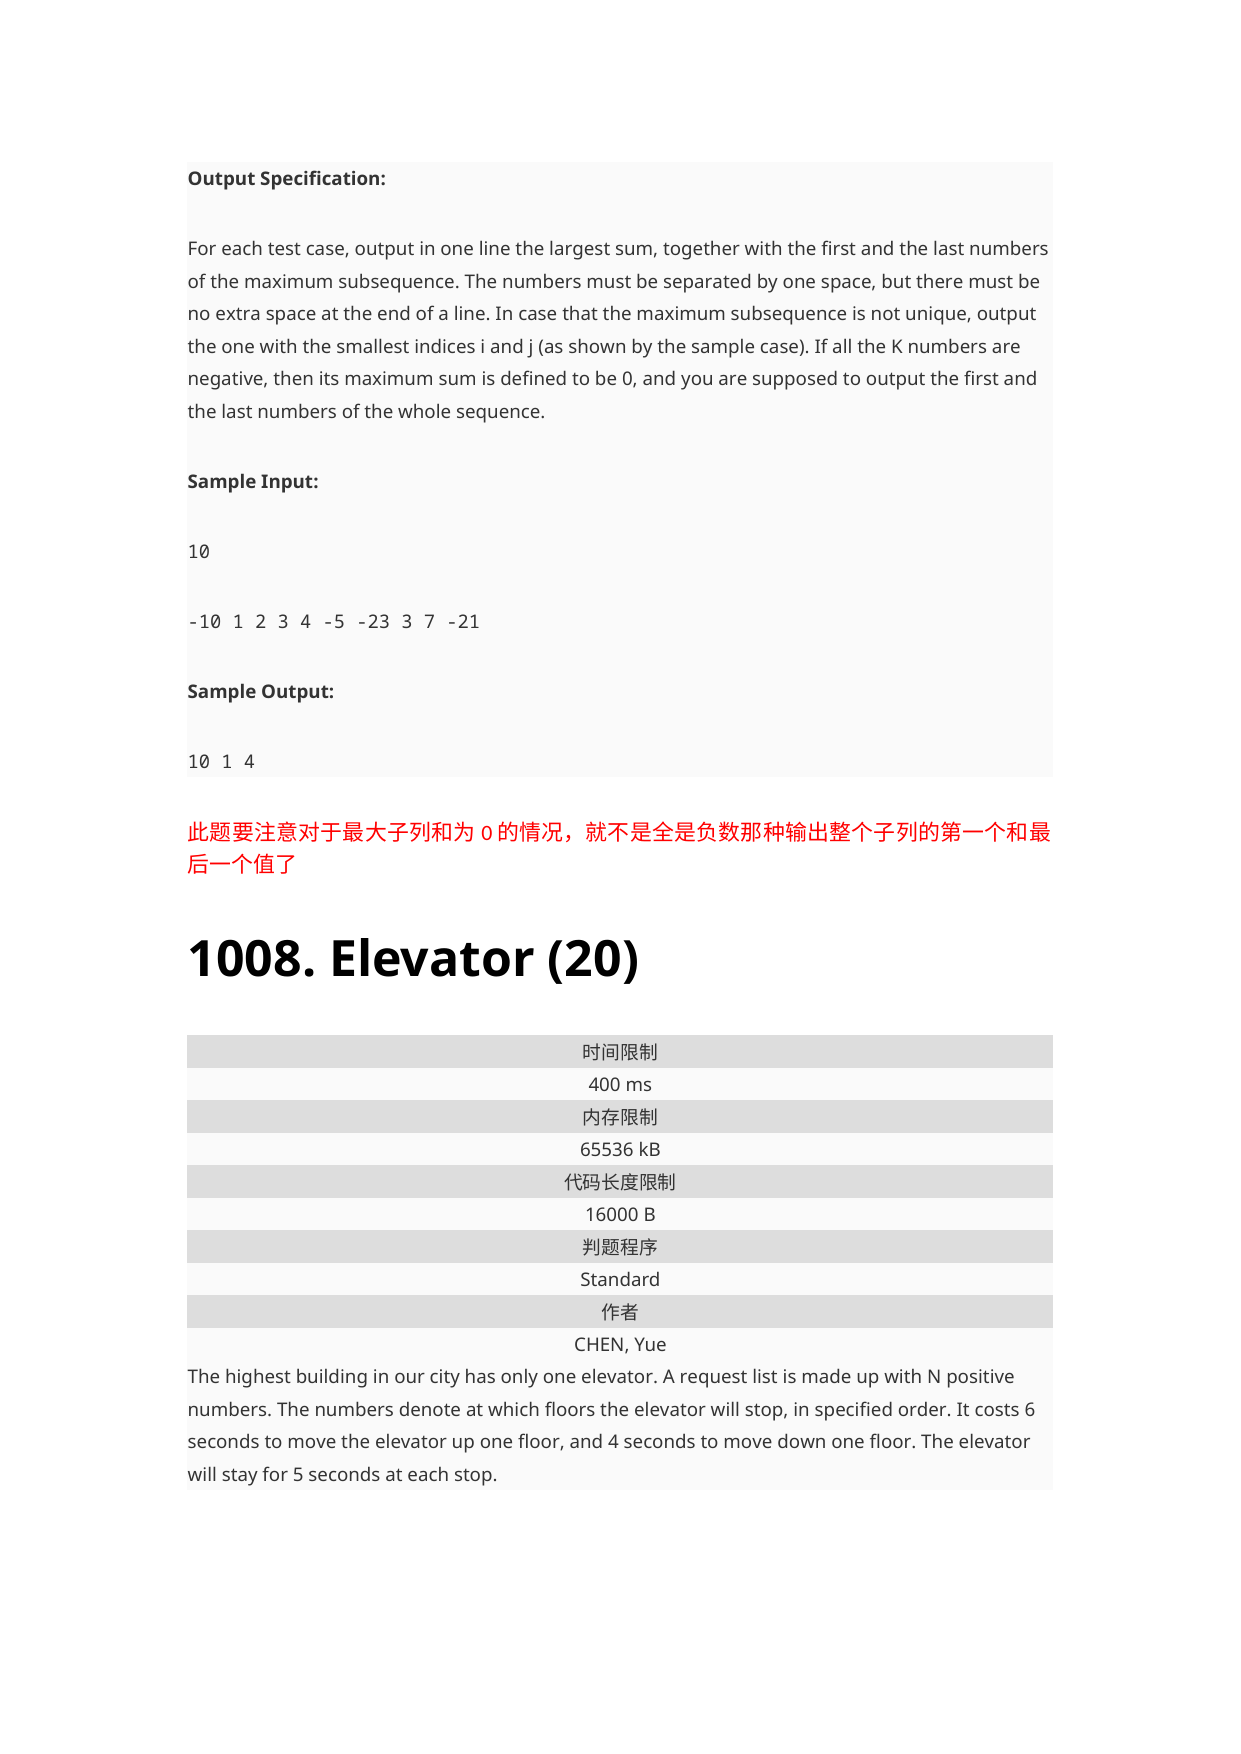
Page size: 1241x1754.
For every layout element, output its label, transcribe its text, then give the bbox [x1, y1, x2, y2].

text 10 1 4 [187, 744, 1053, 777]
text The highest building in our city has only one elevator. A request list is made up with N positive numbers. The numbers denote at which floors the elevator will stop, in specified order. It costs 6 seconds to move the elevator up one floor, and 4 seconds to move down one floor. The elevator will stay for 5 seconds at each stop. [187, 1360, 1053, 1490]
text 判题程序 [187, 1230, 1053, 1263]
text Sample Output: [187, 674, 1053, 707]
text CHEN, Yue [187, 1328, 1053, 1360]
text 代码长度限制 [187, 1165, 1053, 1198]
text 内存限制 [187, 1100, 1053, 1133]
text 此题要注意对于最大子列和为0的情况，就不是全是负数那种输出整个子列的第一个和最后一个值了 [187, 814, 1053, 879]
text Output Specification: [187, 162, 1053, 194]
text 10 [187, 534, 1053, 567]
text -10 1 2 3 4 -5 -23 3 7 -21 [187, 604, 1053, 637]
text 400 ms [187, 1068, 1053, 1100]
text 作者 [187, 1295, 1053, 1328]
text Standard [187, 1263, 1053, 1295]
text Sample Input: [187, 464, 1053, 497]
text 时间限制 [187, 1035, 1053, 1068]
text 65536 kB [187, 1133, 1053, 1165]
text For each test case, output in one line the largest sum, together with the first and the last numbers of the maximum subsequence. The numbers must be separated by one space, but there must be no extra space at the end of a line. In case that the maximum subsequence is not unique, output the one with the smallest indices i and j (as shown by the sample case). If all the K numbers are negative, then its maximum sum is defined to be 0, and you are supposed to output the first and the last numbers of the whole sequence. [187, 232, 1053, 427]
text 16000 B [187, 1198, 1053, 1230]
subtitle 1008. Elevator (20) [187, 909, 1053, 1006]
